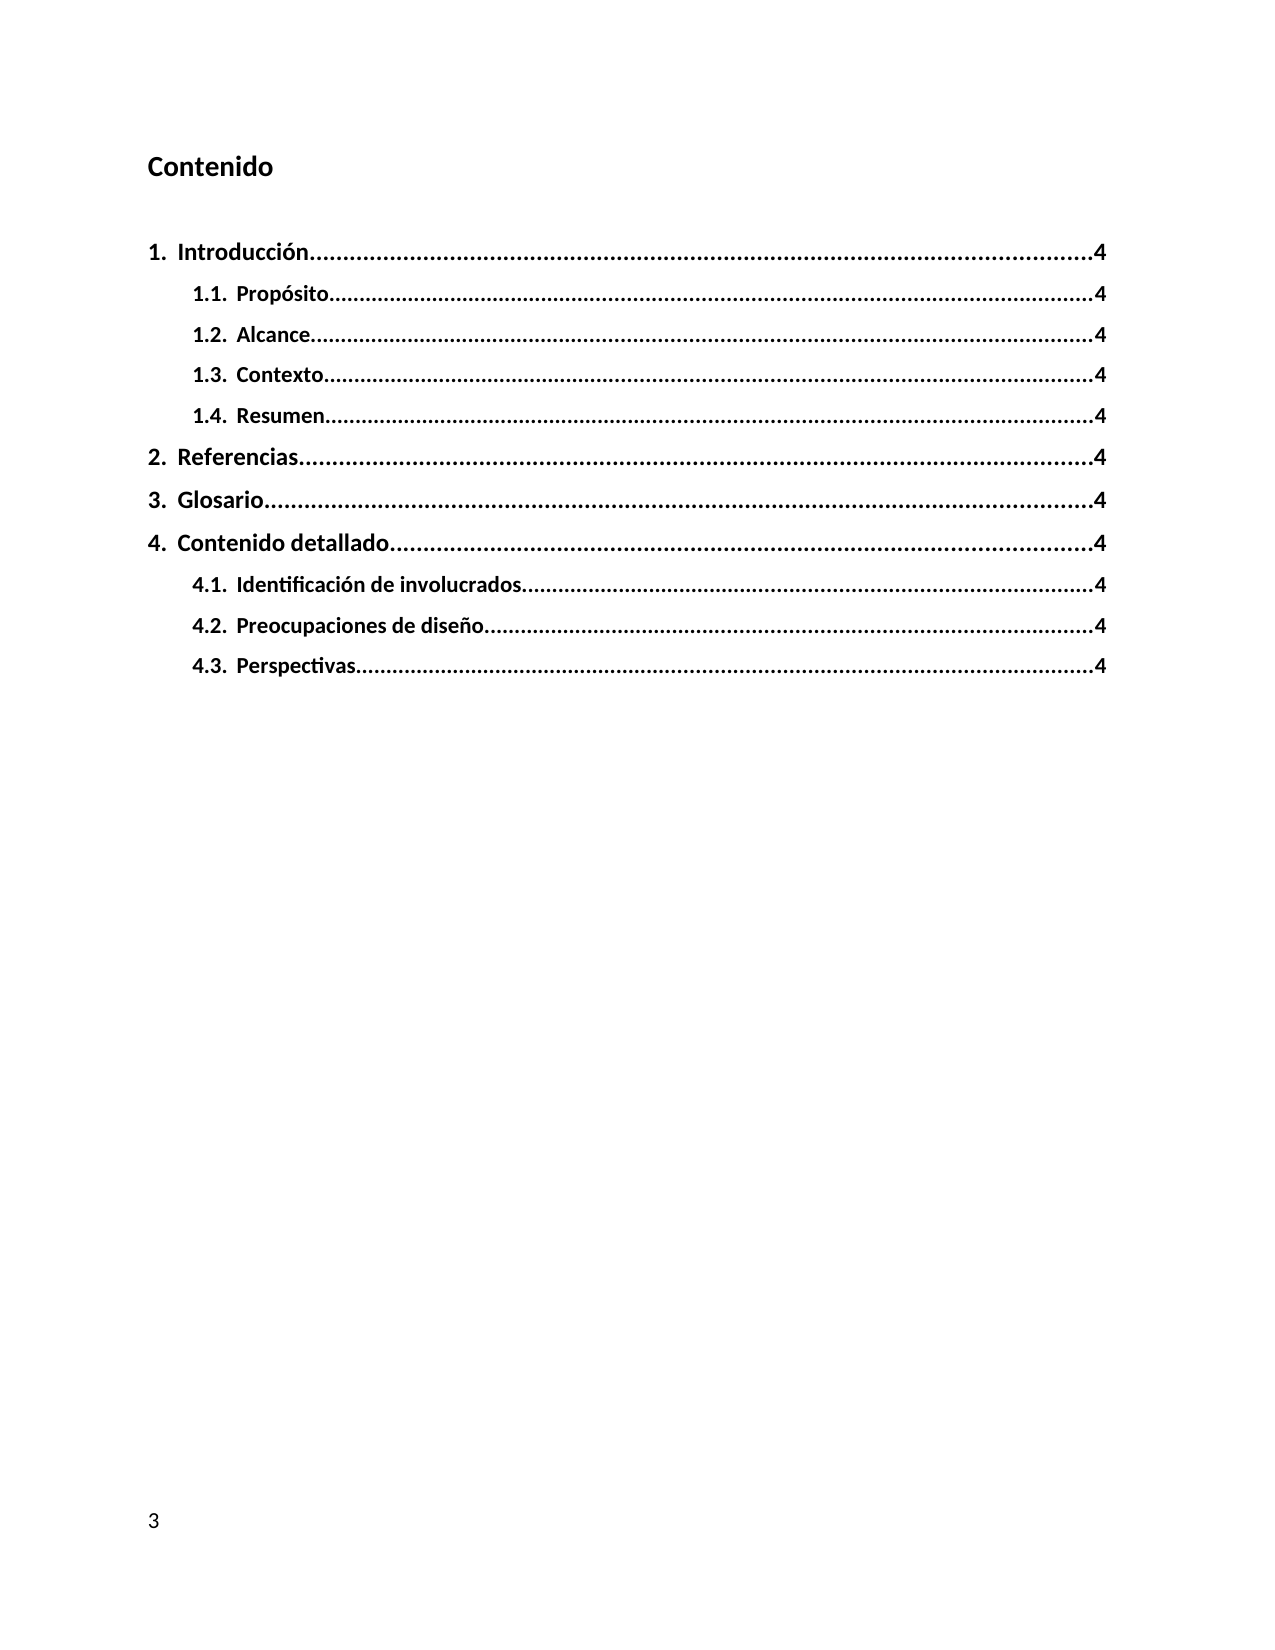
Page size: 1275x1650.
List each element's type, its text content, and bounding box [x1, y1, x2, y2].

text 1.2. Alcance 4 [192, 320, 1127, 348]
text 1.1. Propósito 4 [192, 279, 1127, 307]
text 1.3. Contexto 4 [192, 360, 1127, 388]
text 3. Glosario 4 [148, 484, 1127, 515]
text Contenido [148, 148, 1127, 183]
text 4.3. Perspectivas 4 [192, 652, 1127, 679]
text 4.2. Preocupaciones de diseño 4 [192, 611, 1127, 639]
text 4.1. Identificación de involucrados 4 [192, 571, 1127, 598]
text 1. Introducción 4 [148, 236, 1127, 267]
text 2. Referencias 4 [148, 441, 1127, 472]
text 1.4. Resumen 4 [192, 401, 1127, 429]
text 4. Contenido detallado 4 [148, 527, 1127, 558]
